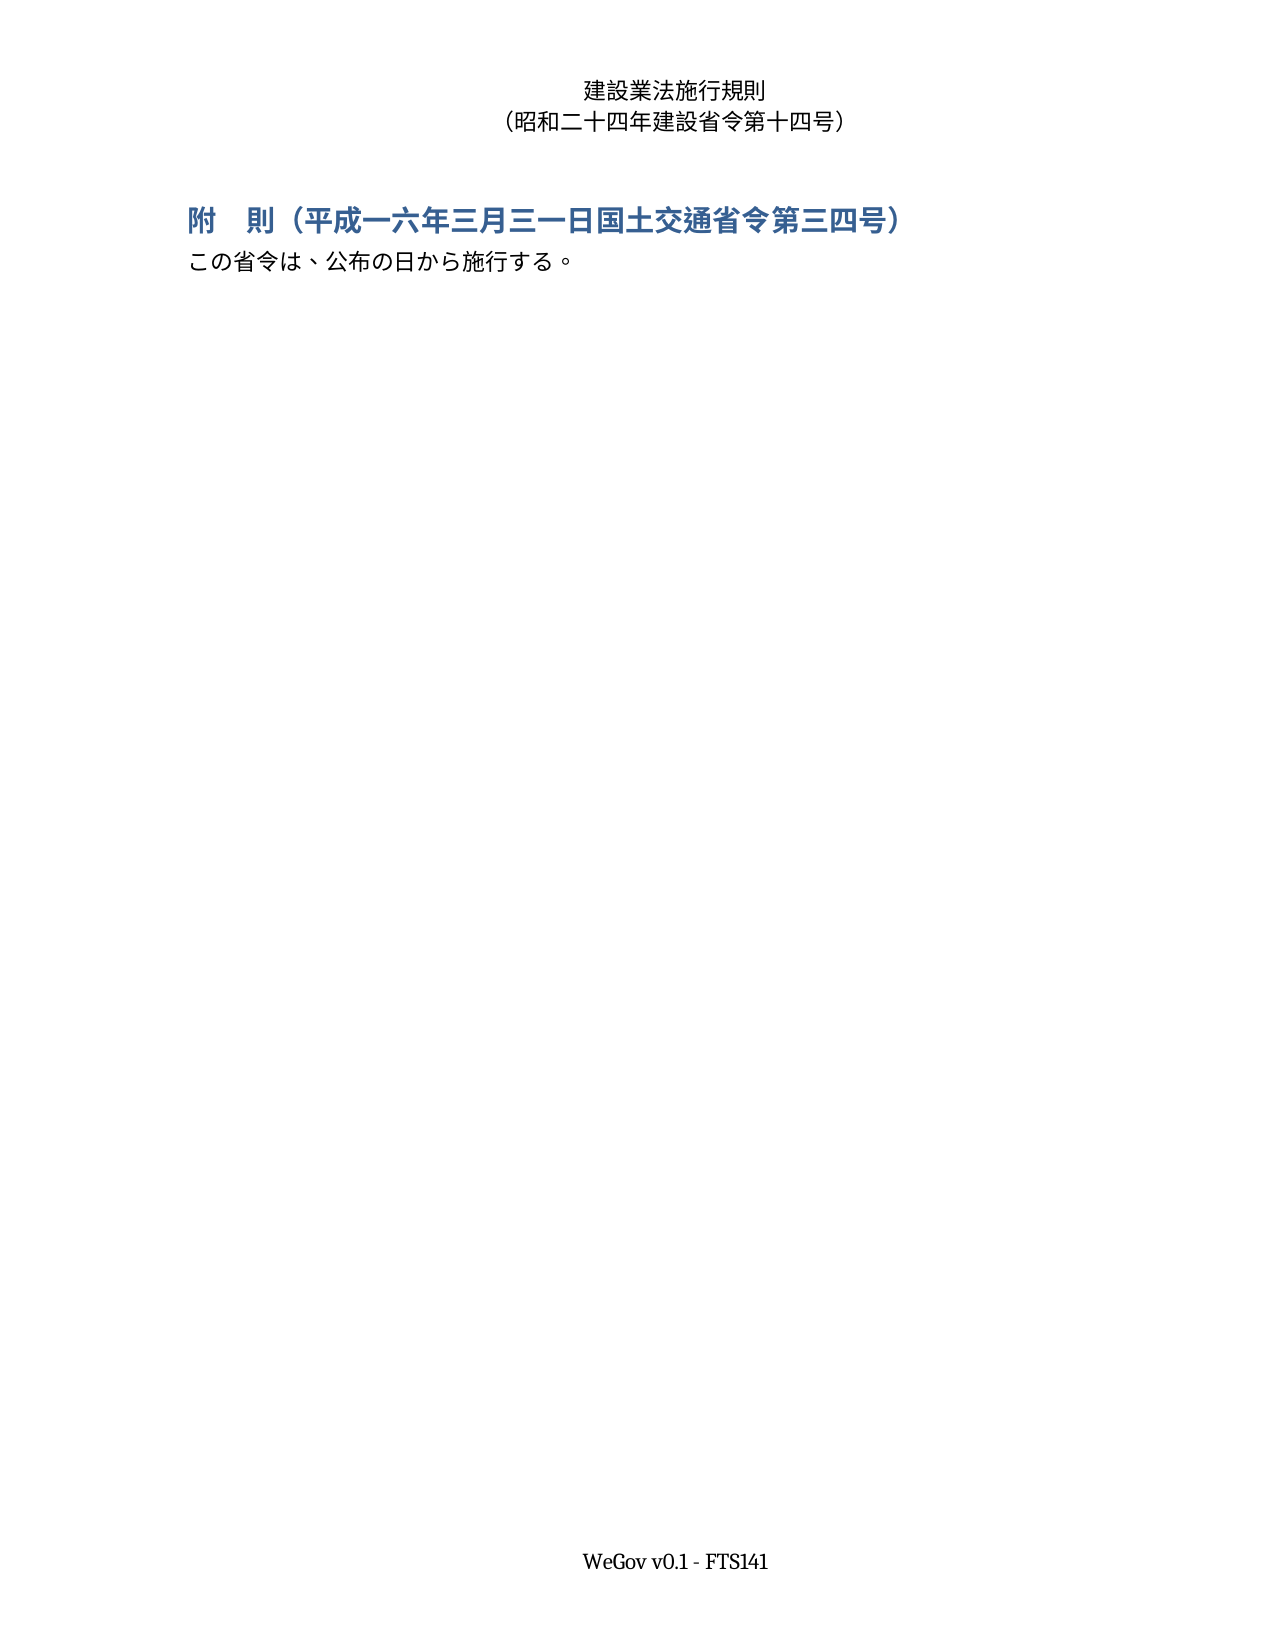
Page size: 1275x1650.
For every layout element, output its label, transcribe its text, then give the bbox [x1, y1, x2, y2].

subtitle 附 則（平成一六年三月三一日国土交通省令第三四号） [187, 200, 1087, 240]
text この省令は、公布の日から施行する。 [187, 246, 1087, 277]
